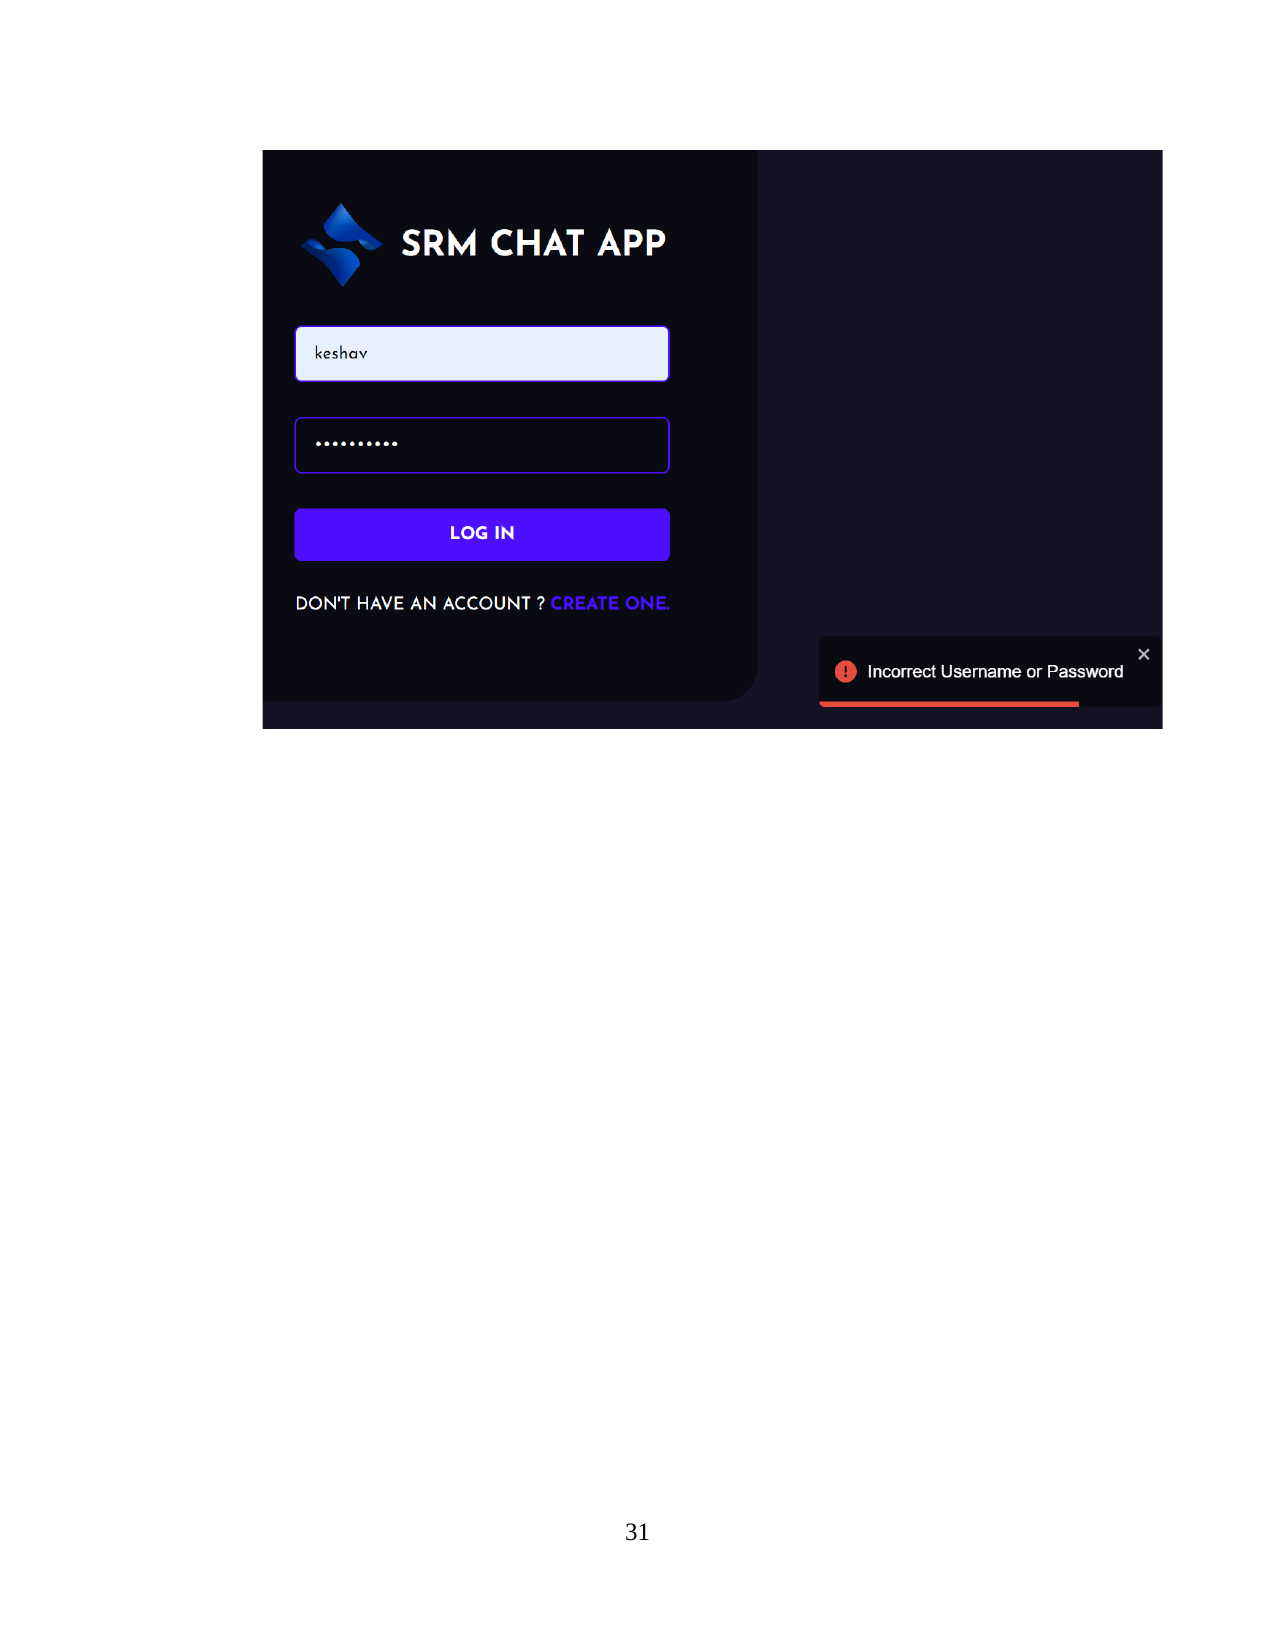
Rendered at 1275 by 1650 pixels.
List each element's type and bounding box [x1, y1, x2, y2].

picture [262, 150, 1163, 729]
